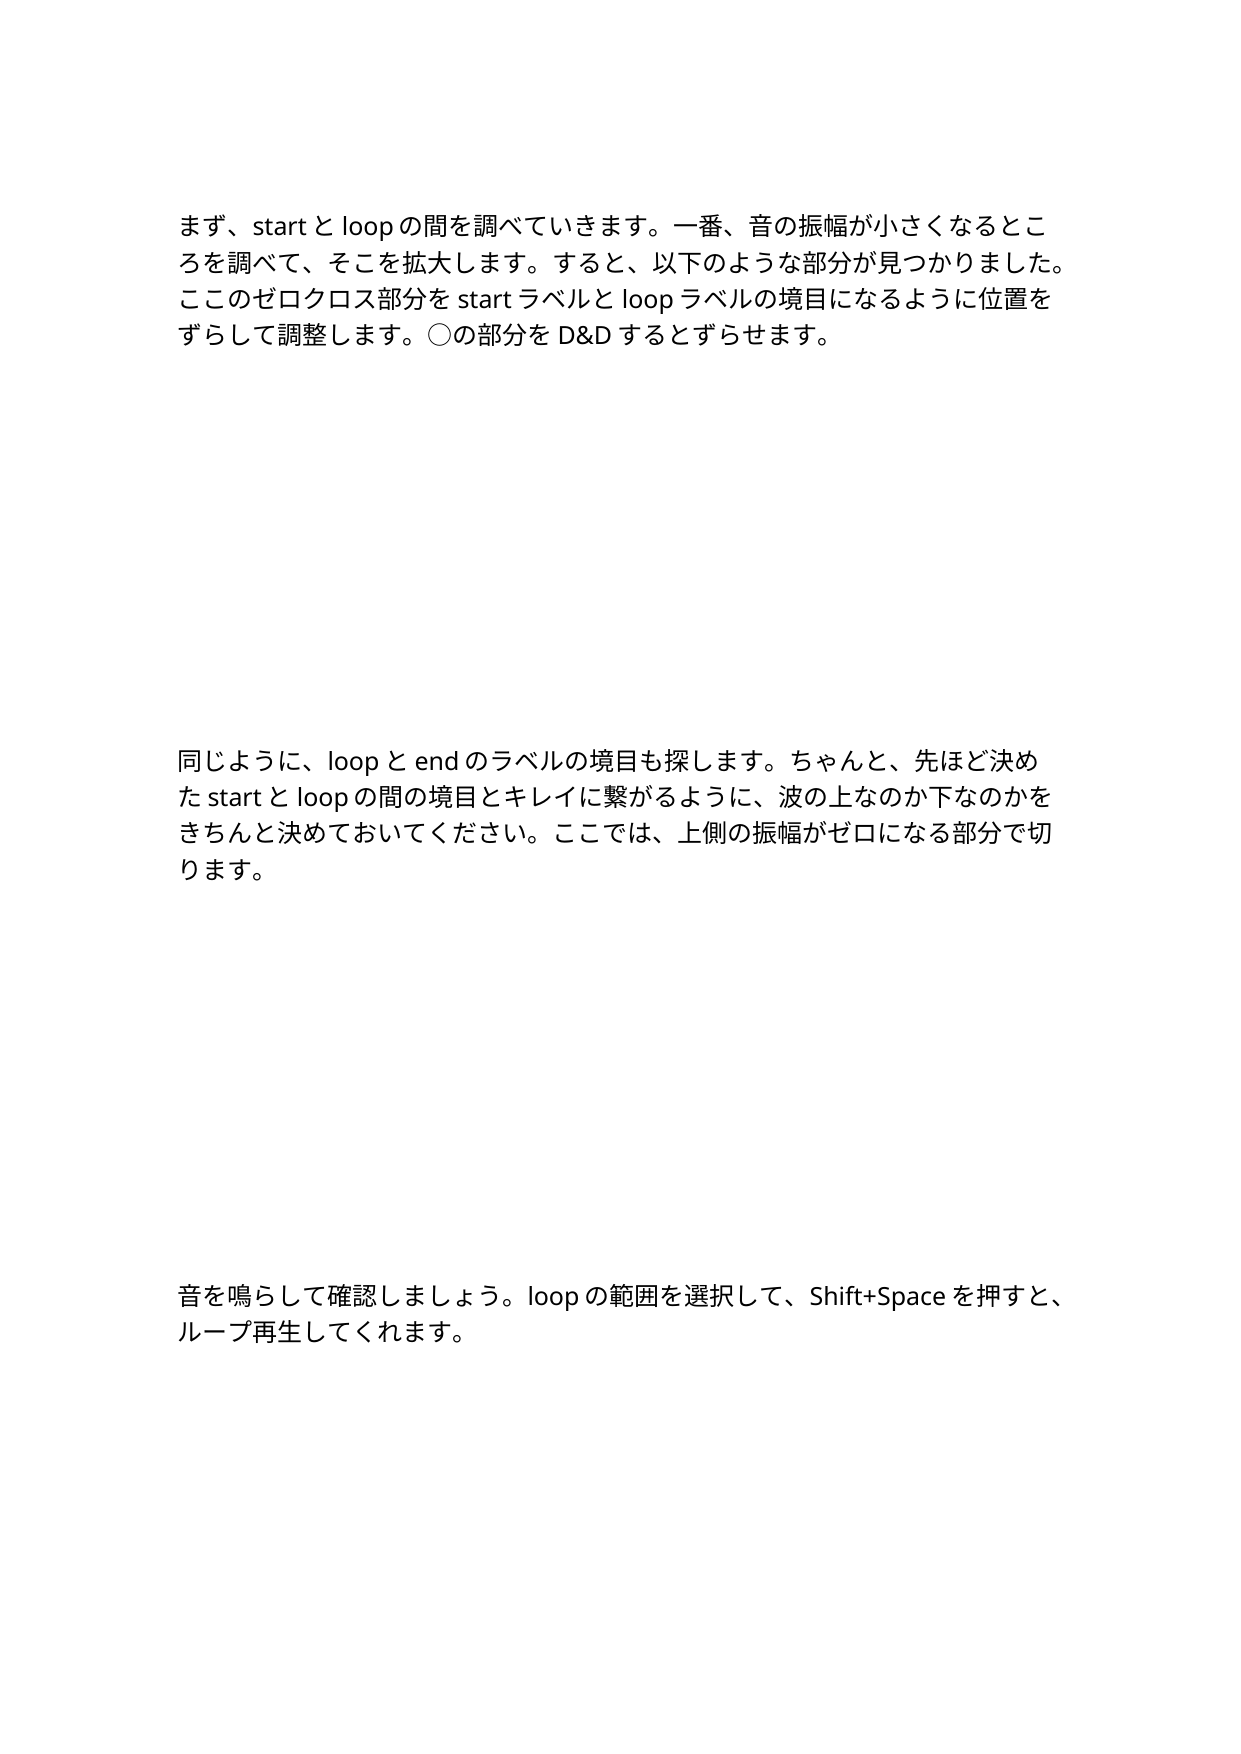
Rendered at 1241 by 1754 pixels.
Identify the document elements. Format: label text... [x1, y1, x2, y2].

text 同じように、loopとendのラベルの境目も探します。ちゃんと、先ほど決めたstartとloopの間の境目とキレイに繋がるように、波の上なのか下なのかをきちんと決めておいてください。ここでは、上側の振幅がゼロになる部分で切ります。 [177, 741, 1063, 886]
text 音を鳴らして確認しましょう。loopの範囲を選択して、Shift+Spaceを押すと、ループ再生してくれます。 [177, 1276, 1063, 1348]
text まず、startとloopの間を調べていきます。一番、音の振幅が小さくなるところを調べて、そこを拡大します。すると、以下のような部分が見つかりました。ここのゼロクロス部分をstartラベルとloopラベルの境目になるように位置をずらして調整します。○の部分をD&Dするとずらせます。 [177, 207, 1063, 352]
